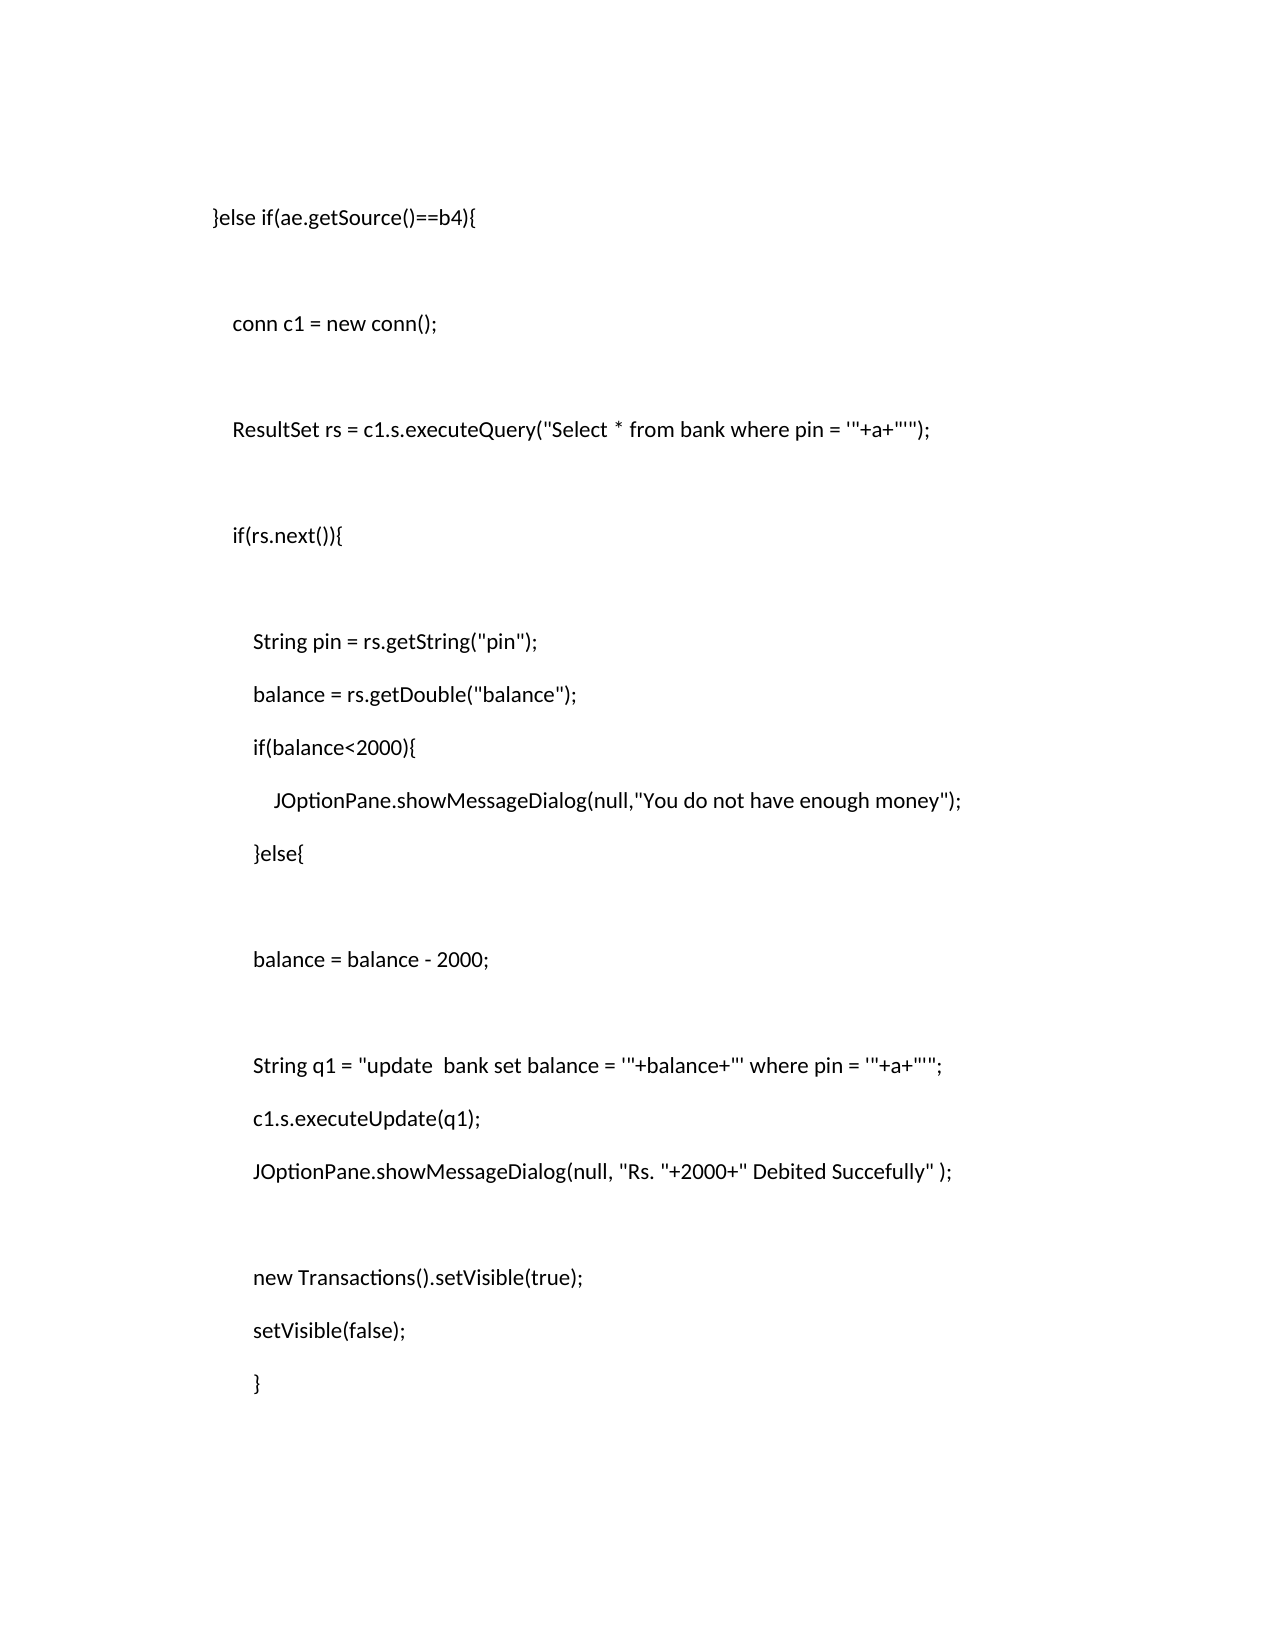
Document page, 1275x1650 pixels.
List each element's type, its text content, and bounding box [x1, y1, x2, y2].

text new Transactions().setVisible(true); [150, 1263, 1125, 1291]
text setVisible(false); [150, 1316, 1125, 1344]
text String q1 = "update bank set balance = '"+balance+"' where pin = '"+a+"'"; [150, 1051, 1125, 1079]
text balance = balance - 2000; [150, 945, 1125, 973]
text JOptionPane.showMessageDialog(null,"You do not have enough money"); [150, 786, 1125, 814]
text } [150, 1369, 1125, 1397]
text }else if(ae.getSource()==b4){ [150, 203, 1125, 231]
text balance = rs.getDouble("balance"); [150, 680, 1125, 708]
text JOptionPane.showMessageDialog(null, "Rs. "+2000+" Debited Succefully" ); [150, 1157, 1125, 1185]
text if(rs.next()){ [150, 521, 1125, 549]
text c1.s.executeUpdate(q1); [150, 1104, 1125, 1132]
text conn c1 = new conn(); [150, 309, 1125, 337]
text if(balance<2000){ [150, 733, 1125, 761]
text ResultSet rs = c1.s.executeQuery("Select * from bank where pin = '"+a+"'"); [150, 415, 1125, 443]
text String pin = rs.getString("pin"); [150, 627, 1125, 655]
text }else{ [150, 839, 1125, 867]
